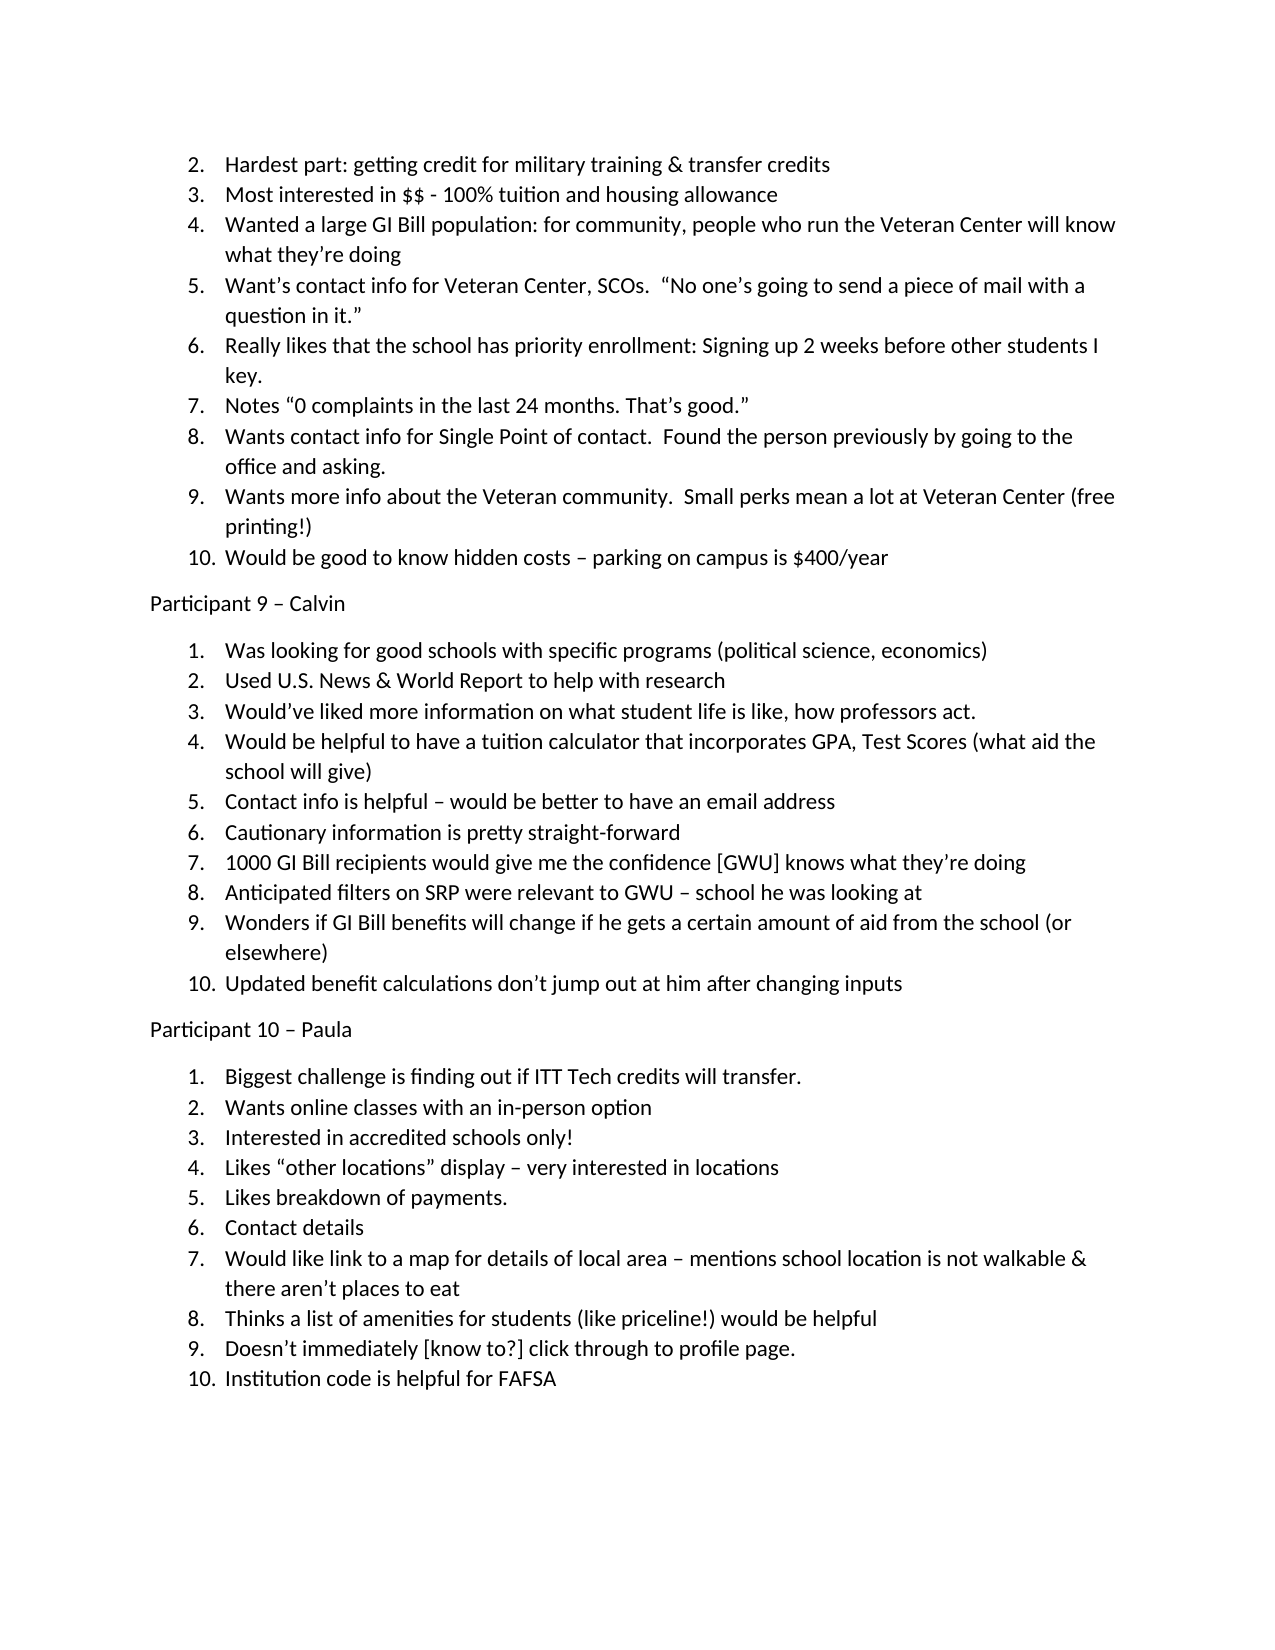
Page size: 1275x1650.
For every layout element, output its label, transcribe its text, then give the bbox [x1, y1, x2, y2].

list Wants contact info for Single Point of contact. Found the person previously by going to the office and asking. [187, 422, 1125, 480]
list Most interested in $$ - 100% tuition and housing allowance [187, 180, 1125, 208]
list Would like link to a map for details of local area – mentions school location is not walkable & there aren’t places to eat [187, 1244, 1125, 1302]
list Cautionary information is pretty straight-forward [187, 818, 1125, 846]
list Would’ve liked more information on what student life is like, how professors act. [187, 697, 1125, 725]
list Contact info is helpful – would be better to have an email address [187, 787, 1125, 816]
list Likes “other locations” display – very interested in locations [187, 1153, 1125, 1181]
list Wanted a large GI Bill population: for community, people who run the Veteran Center will know what they’re doing [187, 210, 1125, 269]
list Wants more info about the Veteran community. Small perks mean a lot at Veteran Center (free printing!) [187, 482, 1125, 541]
list Was looking for good schools with specific programs (political science, economics) [187, 636, 1125, 664]
list Would be good to know hidden costs – parking on campus is $400/year [187, 543, 1125, 571]
list Updated benefit calculations don’t jump out at him after changing inputs [187, 969, 1125, 997]
list Used U.S. News & World Report to help with research [187, 667, 1125, 695]
text Participant 9 – Calvin [150, 589, 1125, 618]
list Wants online classes with an in-person option [187, 1093, 1125, 1121]
list Interested in accredited schools only! [187, 1123, 1125, 1151]
list 1000 GI Bill recipients would give me the confidence [GWU] knows what they’re doing [187, 848, 1125, 876]
list Hardest part: getting credit for military training & transfer credits [187, 150, 1125, 178]
text Participant 10 – Paula [150, 1016, 1125, 1044]
list Would be helpful to have a tuition calculator that incorporates GPA, Test Scores (what aid the school will give) [187, 727, 1125, 785]
list Institution code is helpful for FAFSA [187, 1364, 1125, 1393]
list Notes “0 complaints in the last 24 months. That’s good.” [187, 392, 1125, 420]
list Likes breakdown of payments. [187, 1183, 1125, 1211]
list Thinks a list of amenities for students (like priceline!) would be helpful [187, 1304, 1125, 1332]
list Biggest challenge is finding out if ITT Tech credits will transfer. [187, 1062, 1125, 1091]
list Want’s contact info for Veteran Center, SCOs. “No one’s going to send a piece of mail with a question in it.” [187, 271, 1125, 329]
list Anticipated filters on SRP were relevant to GWU – school he was looking at [187, 878, 1125, 906]
list Really likes that the school has priority enrollment: Signing up 2 weeks before other students I key. [187, 331, 1125, 389]
list Wonders if GI Bill benefits will change if he gets a certain amount of aid from the school (or elsewhere) [187, 908, 1125, 967]
list Doesn’t immediately [know to?] click through to profile page. [187, 1334, 1125, 1362]
list Contact details [187, 1213, 1125, 1242]
